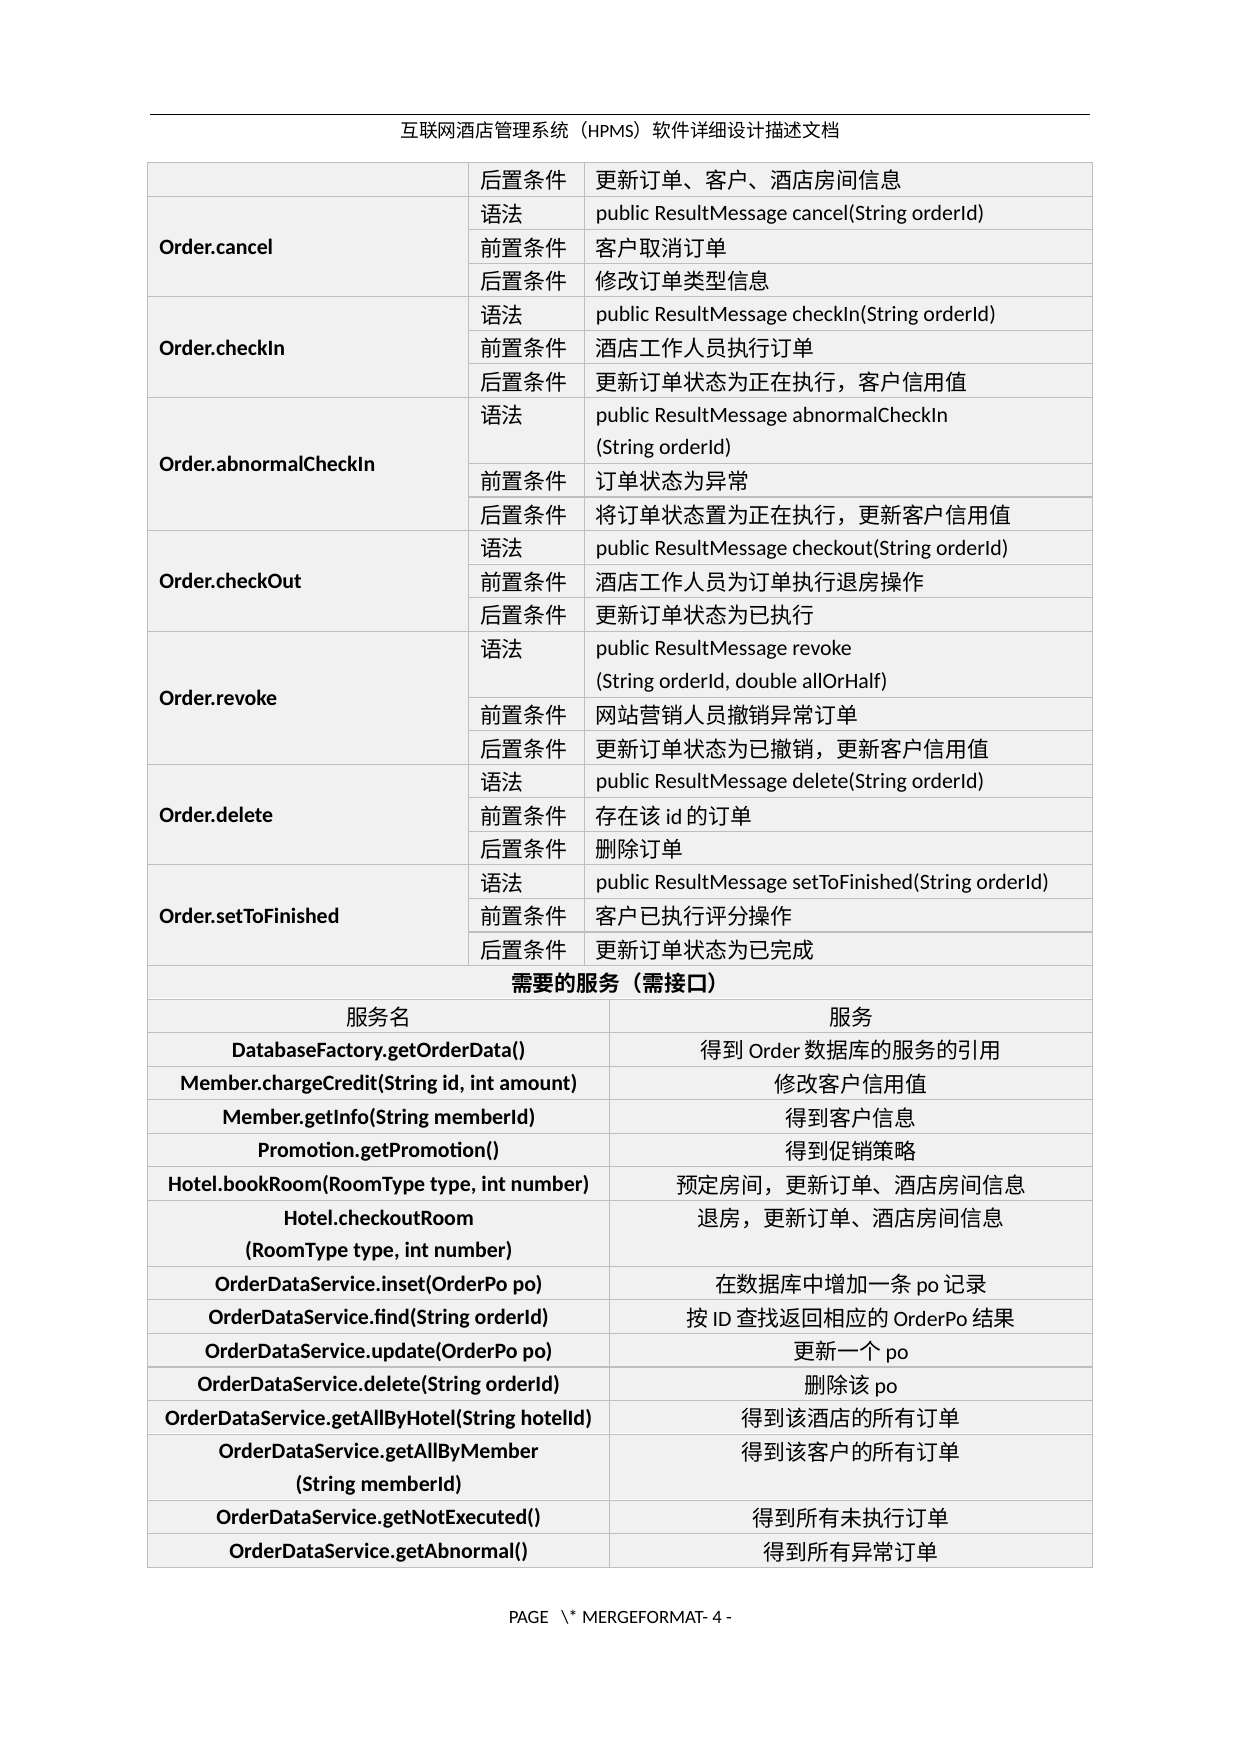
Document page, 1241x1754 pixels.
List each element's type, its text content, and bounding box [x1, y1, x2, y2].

table_cell 更新订单状态为已执行 [585, 598, 1092, 631]
table_cell 后置条件 [469, 264, 584, 296]
table_cell 得到所有未执行订单 [610, 1501, 1092, 1533]
table_cell Order.delete [148, 765, 468, 864]
table_cell public ResultMessage cancel(String orderId) [585, 197, 1092, 229]
table_cell 酒店工作人员为订单执行退房操作 [585, 565, 1092, 597]
table_cell Hotel.bookRoom(RoomType type, int number) [148, 1167, 609, 1200]
table_cell 后置条件 [469, 933, 584, 965]
table_cell 删除订单 [585, 832, 1092, 864]
table_cell 更新订单状态为正在执行，客户信用值 [585, 364, 1092, 397]
table_cell 删除该po [610, 1368, 1092, 1400]
table_cell 需要的服务（需接口） [148, 966, 1092, 998]
table_cell OrderDataService.getAllByHotel(String hotelId) [148, 1401, 609, 1433]
table_cell 服务名 [148, 1000, 609, 1032]
table_cell public ResultMessage abnormalCheckIn (String orderId) [585, 398, 1092, 463]
table_cell Order.abnormalCheckIn [148, 398, 468, 530]
table_cell 网站营销人员撤销异常订单 [585, 698, 1092, 730]
table_cell 前置条件 [469, 798, 584, 831]
table_cell 后置条件 [469, 832, 584, 864]
table_cell 更新订单、客户、酒店房间信息 [585, 163, 1092, 196]
table_cell OrderDataService.delete(String orderId) [148, 1368, 609, 1400]
table_cell 退房，更新订单、酒店房间信息 [610, 1201, 1092, 1266]
table_cell 酒店工作人员执行订单 [585, 331, 1092, 363]
table_cell 将订单状态置为正在执行，更新客户信用值 [585, 498, 1092, 530]
table_cell 预定房间，更新订单、酒店房间信息 [610, 1167, 1092, 1200]
table_cell 更新订单状态为已完成 [585, 933, 1092, 965]
table_cell OrderDataService.inset(OrderPo po) [148, 1267, 609, 1299]
table_cell 语法 [469, 297, 584, 330]
table_cell OrderDataService.find(String orderId) [148, 1300, 609, 1333]
table_cell DatabaseFactory.getOrderData() [148, 1033, 609, 1066]
table_cell 得到促销策略 [610, 1134, 1092, 1166]
table_cell 前置条件 [469, 464, 584, 496]
table_cell 后置条件 [469, 364, 584, 397]
table_cell 语法 [469, 197, 584, 229]
table_cell 订单状态为异常 [585, 464, 1092, 496]
table_cell public ResultMessage checkIn(String orderId) [585, 297, 1092, 330]
table_cell 更新一个po [610, 1334, 1092, 1366]
table_cell OrderDataService.getNotExecuted() [148, 1501, 609, 1533]
table_cell Order.checkIn [148, 297, 468, 397]
table_cell 前置条件 [469, 565, 584, 597]
table_cell Order.checkOut [148, 531, 468, 631]
table_cell 后置条件 [469, 731, 584, 764]
table_cell public ResultMessage revoke (String orderId, double allOrHalf) [585, 632, 1092, 697]
table_cell 语法 [469, 531, 584, 563]
table_cell public ResultMessage setToFinished(String orderId) [585, 865, 1092, 898]
table_cell 得到该客户的所有订单 [610, 1435, 1092, 1499]
table_cell Member.getInfo(String memberId) [148, 1100, 609, 1133]
table_cell 修改客户信用值 [610, 1067, 1092, 1099]
table_cell 语法 [469, 398, 584, 463]
table_cell 客户已执行评分操作 [585, 899, 1092, 931]
table_cell 后置条件 [469, 498, 584, 530]
table_cell 语法 [469, 865, 584, 898]
table_cell public ResultMessage checkout(String orderId) [585, 531, 1092, 563]
table_cell 在数据库中增加一条po记录 [610, 1267, 1092, 1299]
table_cell 前置条件 [469, 899, 584, 931]
table_cell 后置条件 [469, 163, 584, 196]
table_cell OrderDataService.update(OrderPo po) [148, 1334, 609, 1366]
table_cell 语法 [469, 632, 584, 697]
table_cell OrderDataService.getAllByMember (String memberId) [148, 1435, 609, 1499]
table_cell 服务 [610, 1000, 1092, 1032]
table_cell 得到客户信息 [610, 1100, 1092, 1133]
table_cell 客户取消订单 [585, 230, 1092, 263]
table_cell Order.revoke [148, 632, 468, 764]
table_cell public ResultMessage delete(String orderId) [585, 765, 1092, 797]
table_cell Order.setToFinished [148, 865, 468, 965]
table_cell Hotel.checkoutRoom (RoomType type, int number) [148, 1201, 609, 1266]
table_cell 语法 [469, 765, 584, 797]
table_cell 得到该酒店的所有订单 [610, 1401, 1092, 1433]
table_cell 存在该id的订单 [585, 798, 1092, 831]
table_cell 修改订单类型信息 [585, 264, 1092, 296]
table_cell Member.chargeCredit(String id, int amount) [148, 1067, 609, 1099]
table_cell Promotion.getPromotion() [148, 1134, 609, 1166]
table_cell 更新订单状态为已撤销，更新客户信用值 [585, 731, 1092, 764]
table_cell 按ID查找返回相应的OrderPo结果 [610, 1300, 1092, 1333]
table_cell 前置条件 [469, 230, 584, 263]
table_cell 前置条件 [469, 698, 584, 730]
table_cell Order.cancel [148, 197, 468, 296]
table_cell 得到所有异常订单 [610, 1534, 1092, 1567]
table_cell 后置条件 [469, 598, 584, 631]
table_cell 得到Order数据库的服务的引用 [610, 1033, 1092, 1066]
table_cell 前置条件 [469, 331, 584, 363]
table_cell OrderDataService.getAbnormal() [148, 1534, 609, 1567]
